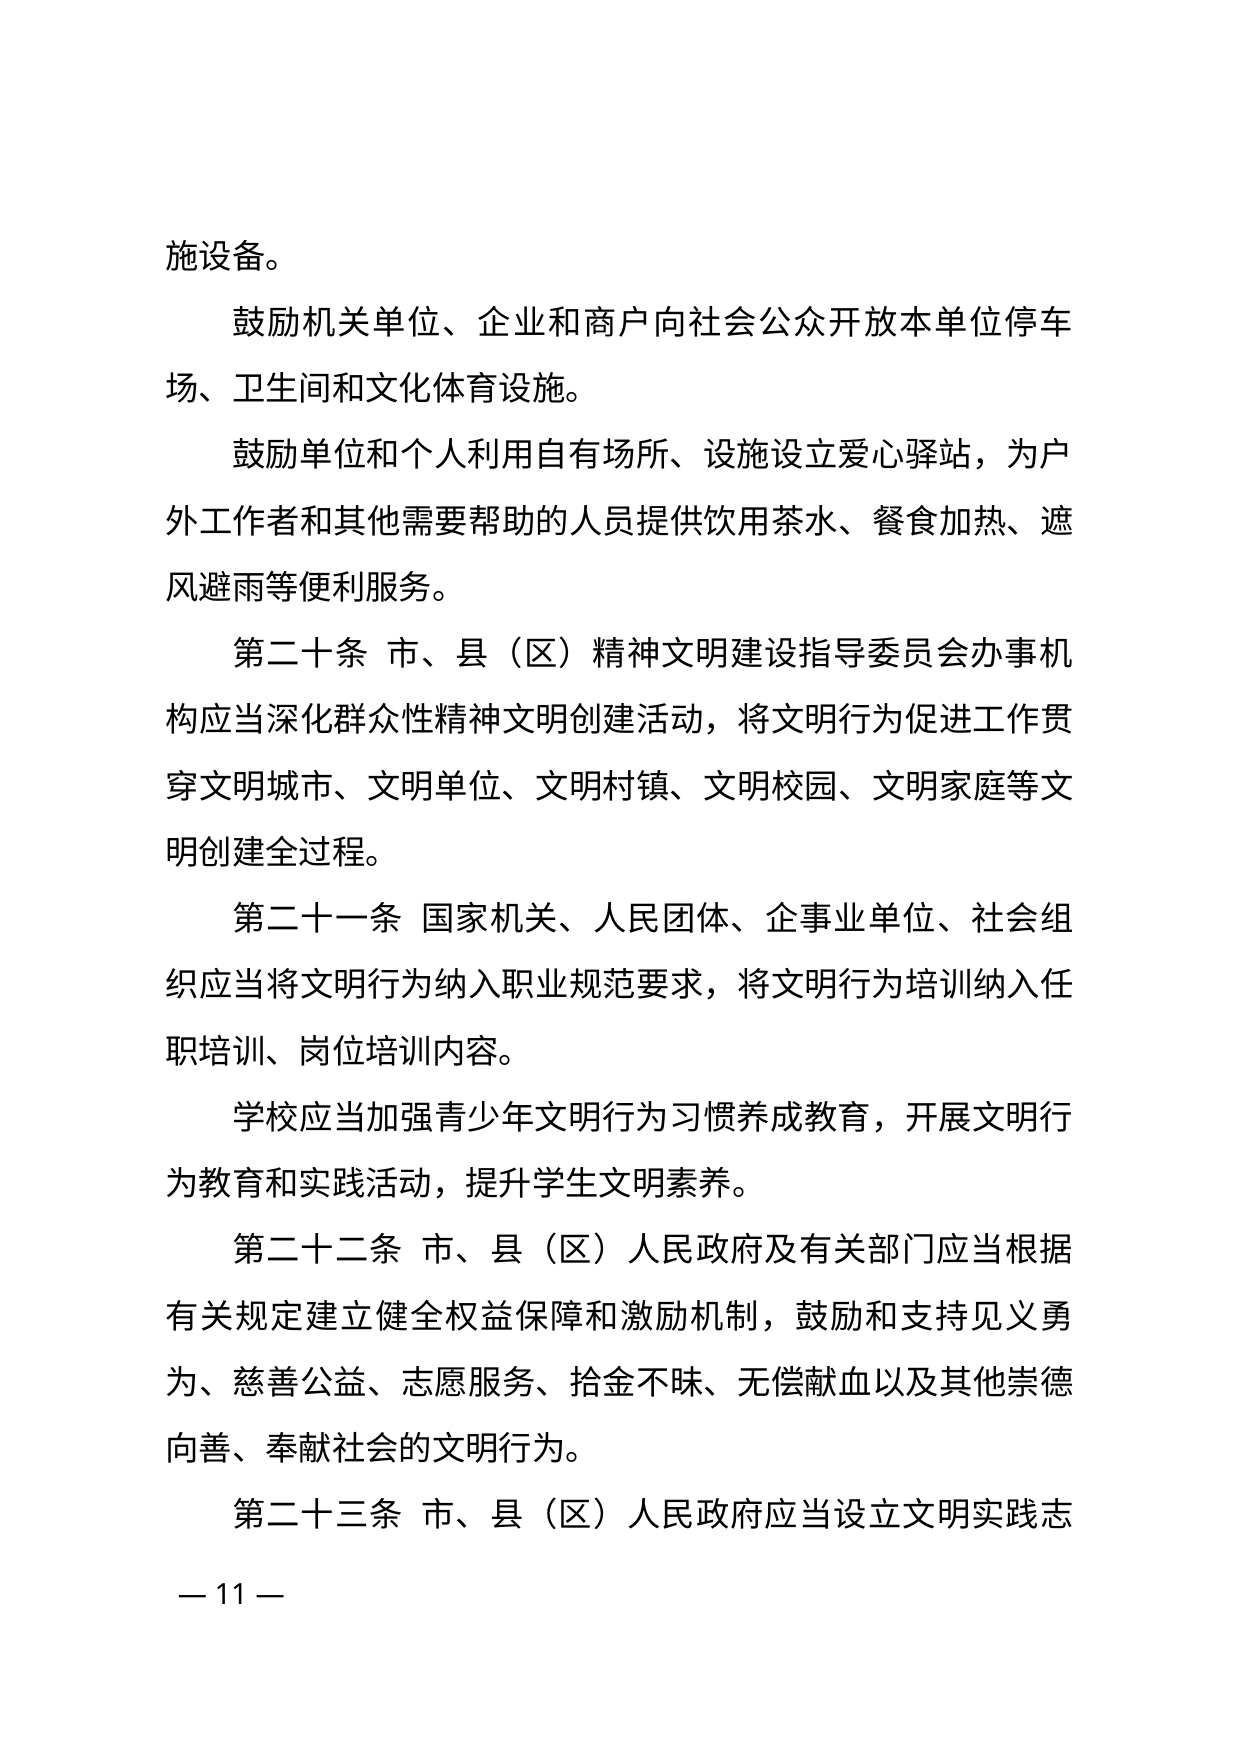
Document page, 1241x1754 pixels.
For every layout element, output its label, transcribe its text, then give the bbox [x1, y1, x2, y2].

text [165, 1479, 1075, 1545]
text 学校应当加强青少年文明行为习惯养成教育，开展文明行为教育和实践活动，提升学生文明素养。 [165, 1082, 1075, 1214]
text 第二十条 市、县（区）精神文明建设指导委员会办事机构应当深化群众性精神文明创建活动，将文明行为促进工作贯穿文明城市、文明单位、文明村镇、文明校园、文明家庭等文明创建全过程。 [165, 618, 1075, 883]
text 鼓励机关单位、企业和商户向社会公众开放本单位停车场、卫生间和文化体育设施。 [165, 287, 1075, 419]
text 鼓励单位和个人利用自有场所、设施设立爱心驿站，为户外工作者和其他需要帮助的人员提供饮用茶水、餐食加热、遮风避雨等便利服务。 [165, 419, 1075, 618]
text 第二十二条 市、县（区）人民政府及有关部门应当根据有关规定建立健全权益保障和激励机制，鼓励和支持见义勇为、慈善公益、志愿服务、拾金不昧、无偿献血以及其他崇德向善、奉献社会的文明行为。 [165, 1214, 1075, 1479]
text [165, 220, 1075, 287]
text 第二十一条 国家机关、人民团体、企事业单位、社会组织应当将文明行为纳入职业规范要求，将文明行为培训纳入任职培训、岗位培训内容。 [165, 883, 1075, 1082]
